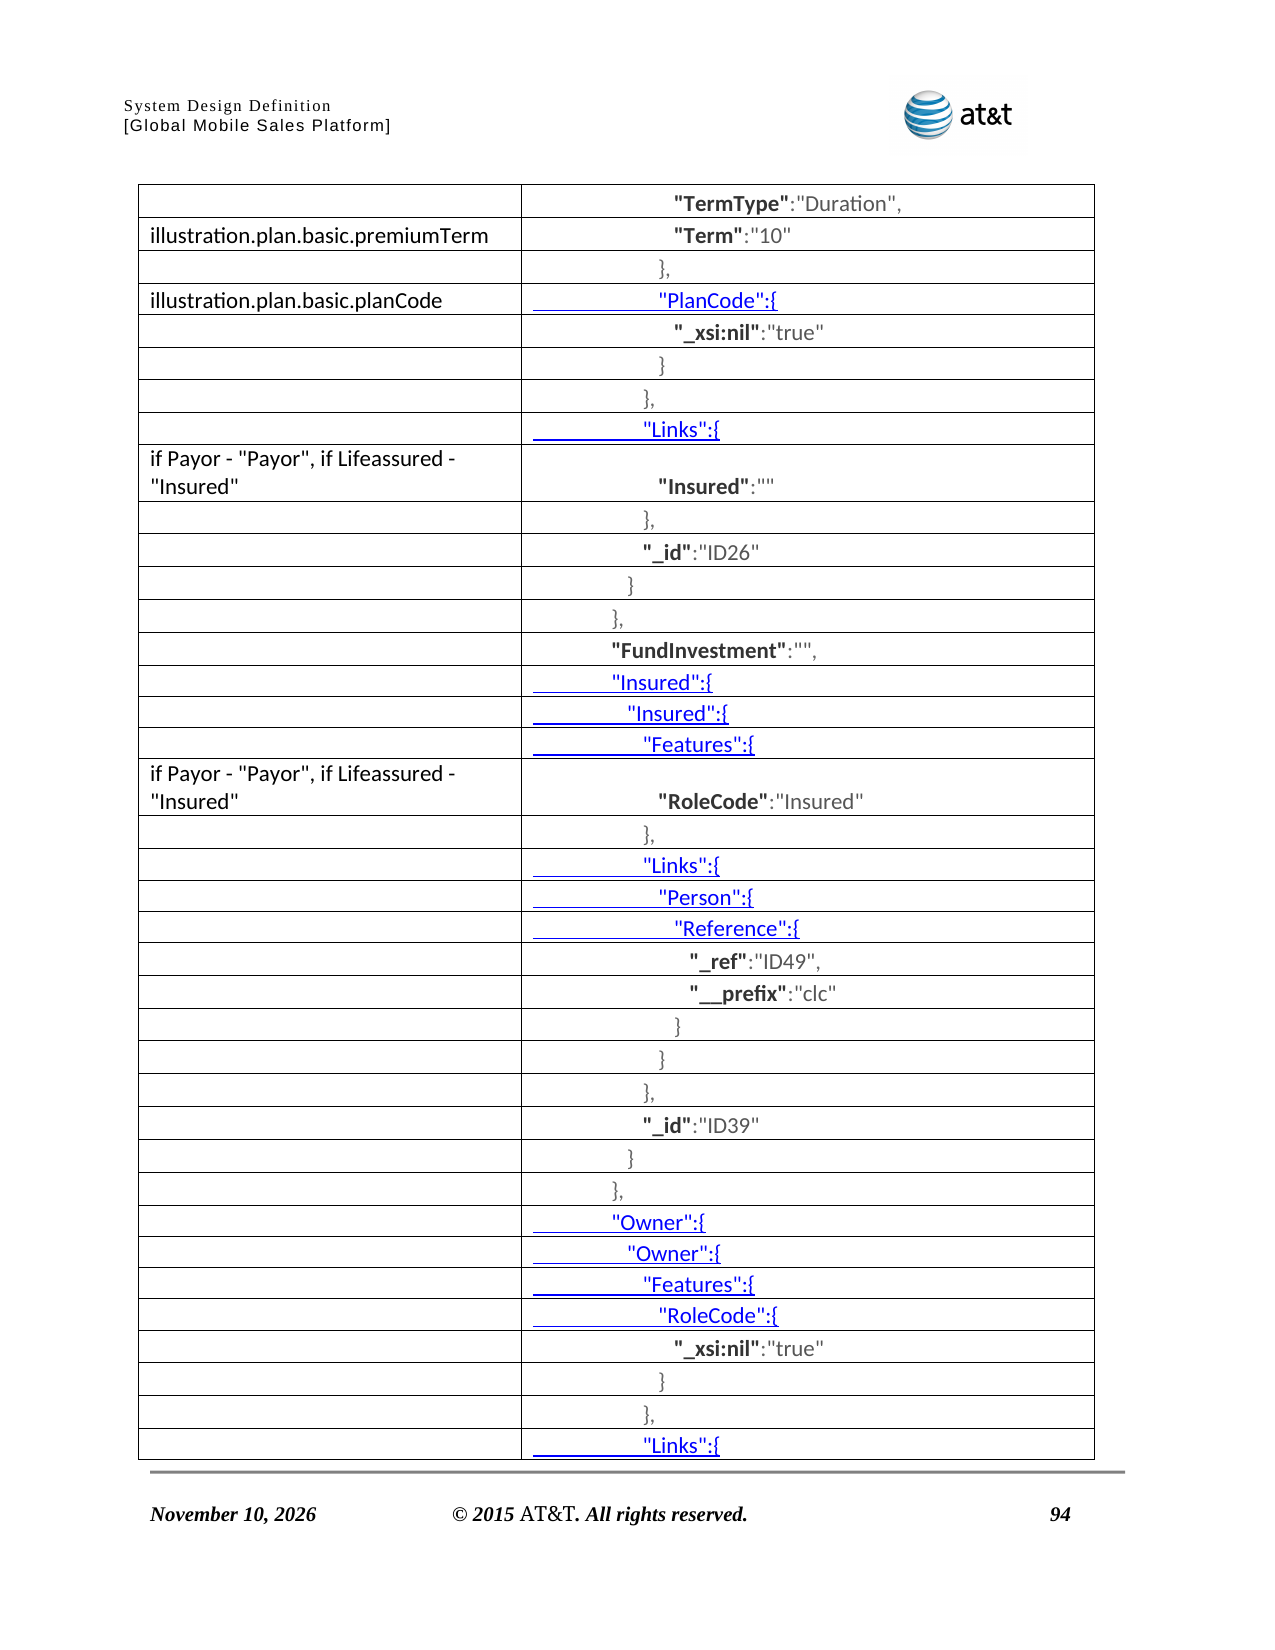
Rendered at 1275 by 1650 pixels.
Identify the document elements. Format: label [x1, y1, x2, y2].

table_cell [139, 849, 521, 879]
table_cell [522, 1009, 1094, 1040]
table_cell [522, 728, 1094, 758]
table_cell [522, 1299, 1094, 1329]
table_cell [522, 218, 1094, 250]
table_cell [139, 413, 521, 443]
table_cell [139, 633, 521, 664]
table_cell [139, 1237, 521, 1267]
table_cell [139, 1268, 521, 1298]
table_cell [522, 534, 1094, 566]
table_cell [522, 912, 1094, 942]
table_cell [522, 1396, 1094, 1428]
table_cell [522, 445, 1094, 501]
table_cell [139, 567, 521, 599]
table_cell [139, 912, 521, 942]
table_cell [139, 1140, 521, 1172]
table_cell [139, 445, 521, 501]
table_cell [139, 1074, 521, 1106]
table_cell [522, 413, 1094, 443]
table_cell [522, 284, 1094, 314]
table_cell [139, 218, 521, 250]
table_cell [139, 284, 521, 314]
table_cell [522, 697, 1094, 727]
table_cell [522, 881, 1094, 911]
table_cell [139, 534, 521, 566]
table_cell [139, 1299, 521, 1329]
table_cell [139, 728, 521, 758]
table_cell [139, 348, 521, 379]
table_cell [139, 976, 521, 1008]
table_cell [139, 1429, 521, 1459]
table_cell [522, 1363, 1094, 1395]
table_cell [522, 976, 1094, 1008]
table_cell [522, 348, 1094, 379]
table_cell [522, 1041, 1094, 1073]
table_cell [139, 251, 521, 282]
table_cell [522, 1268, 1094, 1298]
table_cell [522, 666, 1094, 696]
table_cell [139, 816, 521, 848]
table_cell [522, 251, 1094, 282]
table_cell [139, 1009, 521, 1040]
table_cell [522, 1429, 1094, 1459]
picture [888, 75, 1028, 156]
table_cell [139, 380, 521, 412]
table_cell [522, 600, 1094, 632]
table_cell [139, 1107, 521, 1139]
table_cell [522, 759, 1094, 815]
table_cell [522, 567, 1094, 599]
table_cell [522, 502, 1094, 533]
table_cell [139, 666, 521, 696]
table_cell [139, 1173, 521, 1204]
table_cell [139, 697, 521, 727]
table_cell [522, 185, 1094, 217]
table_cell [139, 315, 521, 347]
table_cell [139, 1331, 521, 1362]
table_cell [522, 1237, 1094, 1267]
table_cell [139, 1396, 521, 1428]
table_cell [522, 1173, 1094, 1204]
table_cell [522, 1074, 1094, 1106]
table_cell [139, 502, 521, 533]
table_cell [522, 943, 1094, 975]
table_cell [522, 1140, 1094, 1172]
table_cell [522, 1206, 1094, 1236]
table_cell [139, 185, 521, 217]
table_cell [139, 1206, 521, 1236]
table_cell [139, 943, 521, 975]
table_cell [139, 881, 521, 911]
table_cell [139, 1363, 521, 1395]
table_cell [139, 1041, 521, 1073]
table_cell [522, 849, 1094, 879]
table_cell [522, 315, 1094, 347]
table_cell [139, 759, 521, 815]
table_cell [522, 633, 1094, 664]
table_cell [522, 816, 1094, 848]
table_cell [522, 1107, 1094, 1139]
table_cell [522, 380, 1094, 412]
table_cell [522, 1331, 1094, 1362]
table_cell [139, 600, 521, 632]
